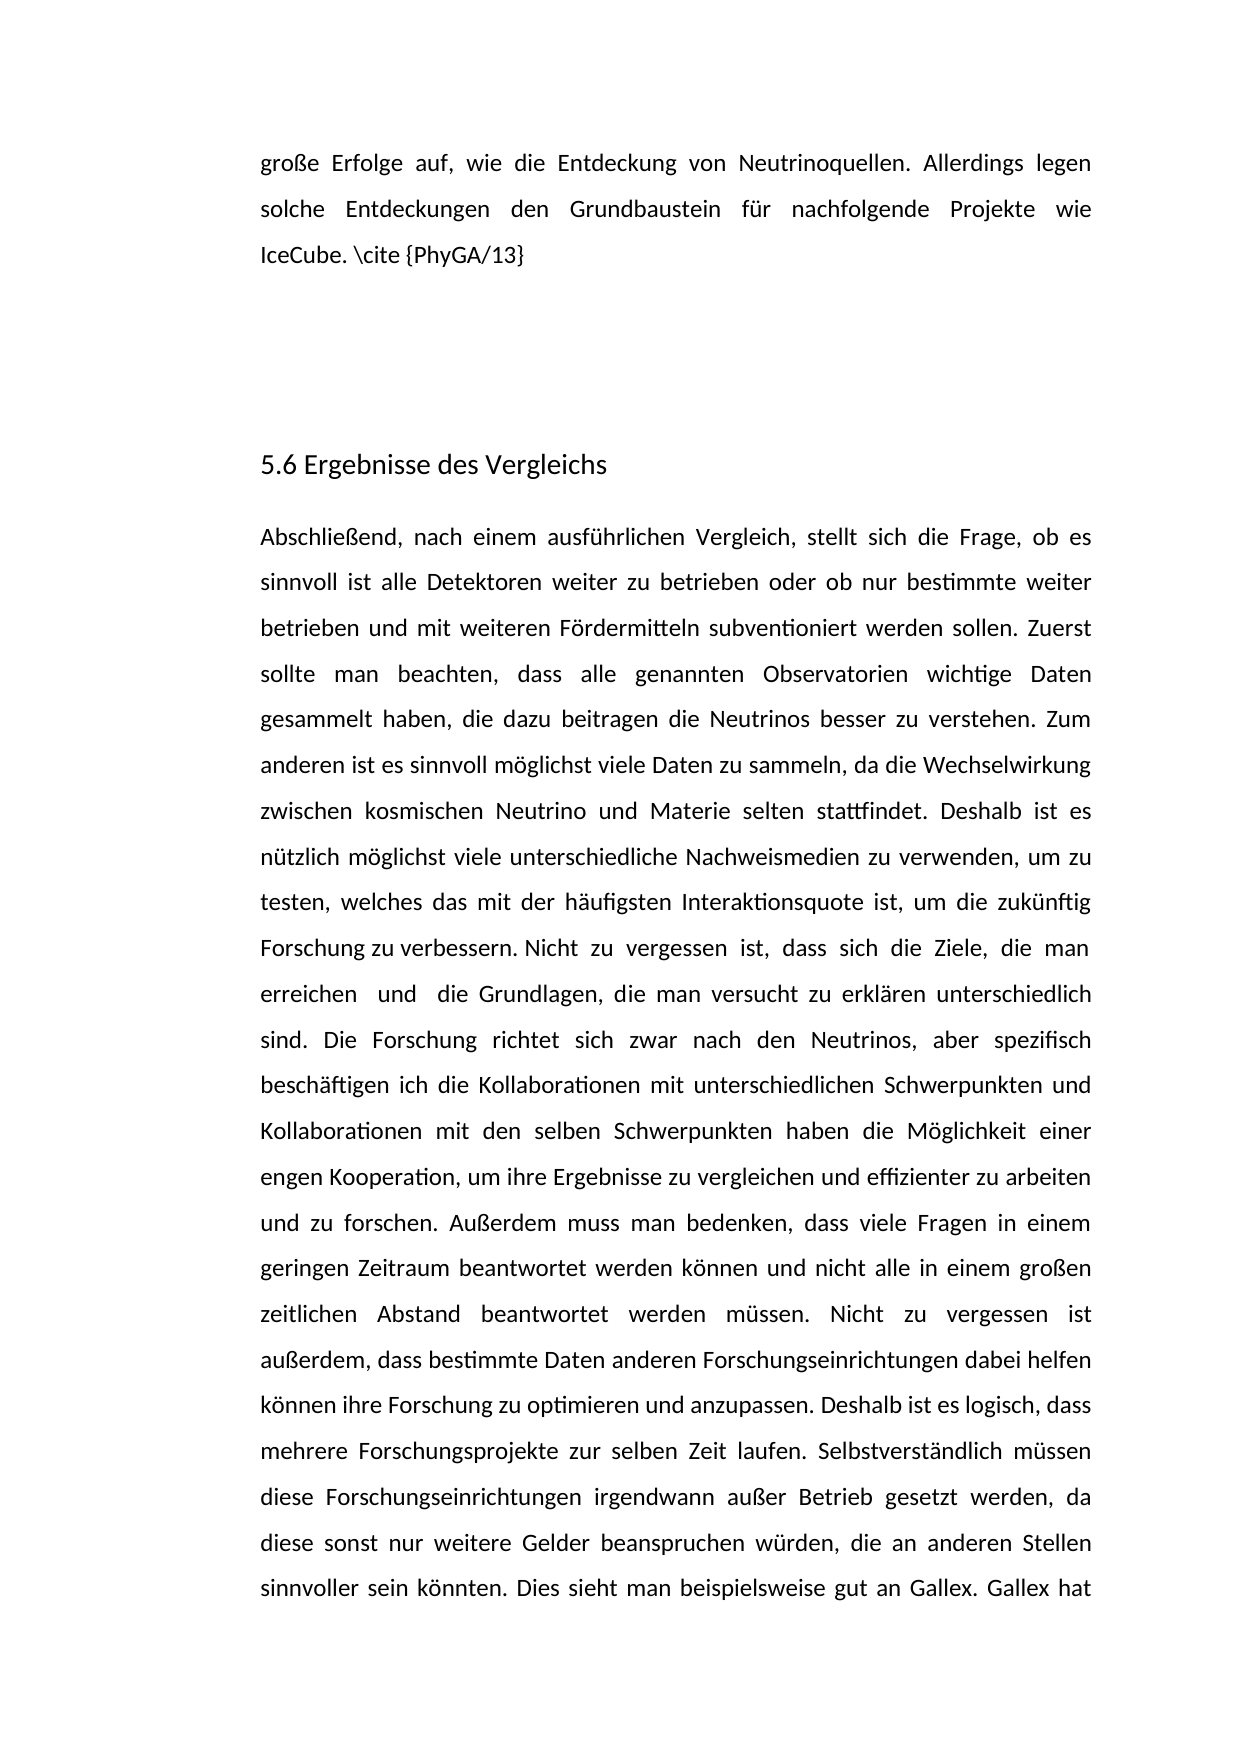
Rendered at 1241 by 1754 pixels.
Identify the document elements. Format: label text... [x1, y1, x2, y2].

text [260, 521, 1093, 1603]
text 5.6 Ergebnisse des Vergleichs [260, 446, 1093, 482]
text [260, 148, 1093, 269]
